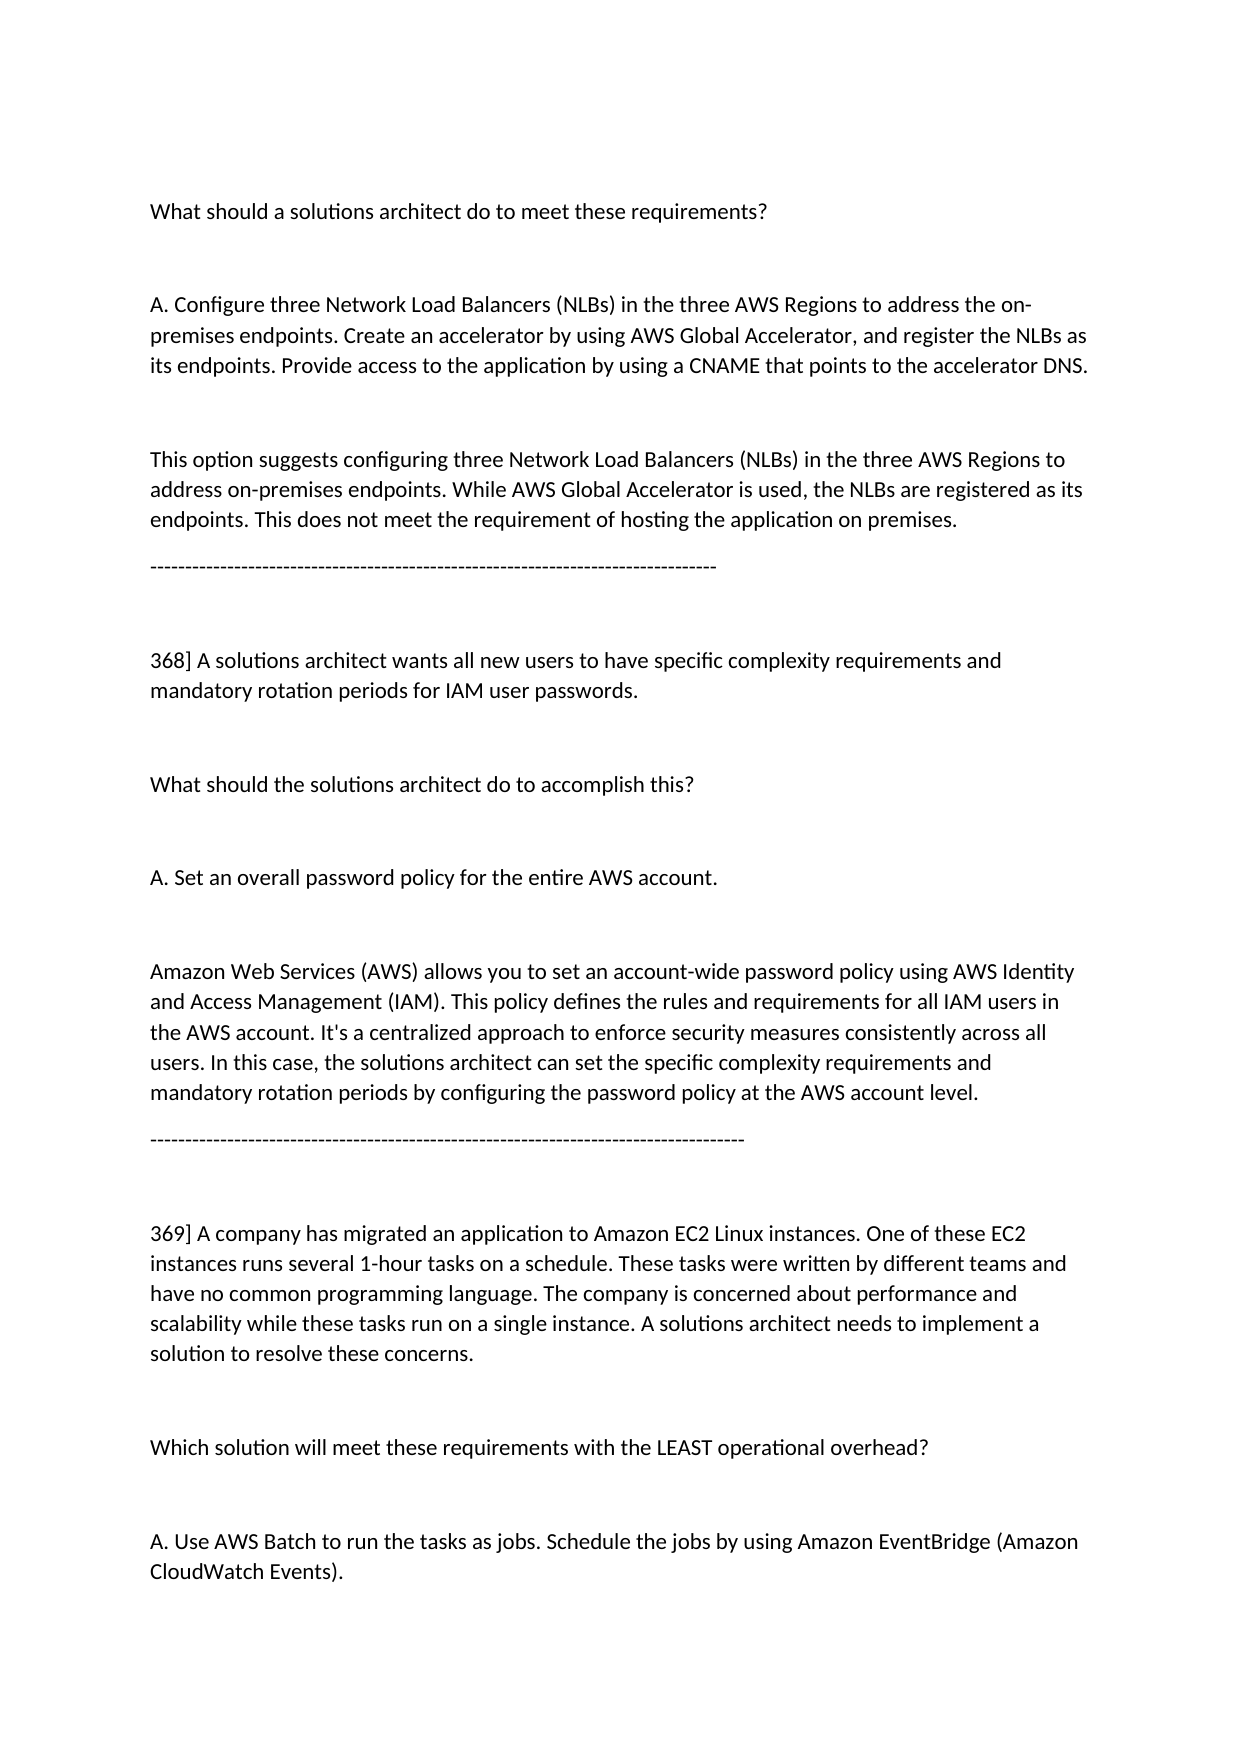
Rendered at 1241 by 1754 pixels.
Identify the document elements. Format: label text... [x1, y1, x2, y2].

text 369] A company has migrated an application to Amazon EC2 Linux instances. One of these EC2 instances runs several 1-hour tasks on a schedule. These tasks were written by different teams and have no common programming language. The company is concerned about performance and scalability while these tasks run on a single instance. A solutions architect needs to implement a solution to resolve these concerns. [150, 1219, 1090, 1368]
text A. Use AWS Batch to run the tasks as jobs. Schedule the jobs by using Amazon EventBridge (Amazon CloudWatch Events). [150, 1527, 1090, 1585]
text A. Set an overall password policy for the entire AWS account. [150, 863, 1090, 892]
text This option suggests configuring three Network Load Balancers (NLBs) in the three AWS Regions to address on-premises endpoints. While AWS Global Accelerator is used, the NLBs are registered as its endpoints. This does not meet the requirement of hosting the application on premises. [150, 445, 1090, 533]
text --------------------------------------------------------------------------------- [150, 552, 1090, 580]
text Amazon Web Services (AWS) allows you to set an account-wide password policy using AWS Identity and Access Management (IAM). This policy defines the rules and requirements for all IAM users in the AWS account. It's a centralized approach to enforce security measures consistently across all users. In this case, the solutions architect can set the specific complexity requirements and mandatory rotation periods by configuring the password policy at the AWS account level. [150, 957, 1090, 1106]
text 368] A solutions architect wants all new users to have specific complexity requirements and mandatory rotation periods for IAM user passwords. [150, 646, 1090, 704]
text Which solution will meet these requirements with the LEAST operational overhead? [150, 1433, 1090, 1461]
text What should a solutions architect do to meet these requirements? [150, 197, 1090, 225]
text ------------------------------------------------------------------------------------- [150, 1125, 1090, 1153]
text A. Configure three Network Load Balancers (NLBs) in the three AWS Regions to address the on-premises endpoints. Create an accelerator by using AWS Global Accelerator, and register the NLBs as its endpoints. Provide access to the application by using a CNAME that points to the accelerator DNS. [150, 291, 1090, 379]
text What should the solutions architect do to accomplish this? [150, 770, 1090, 798]
